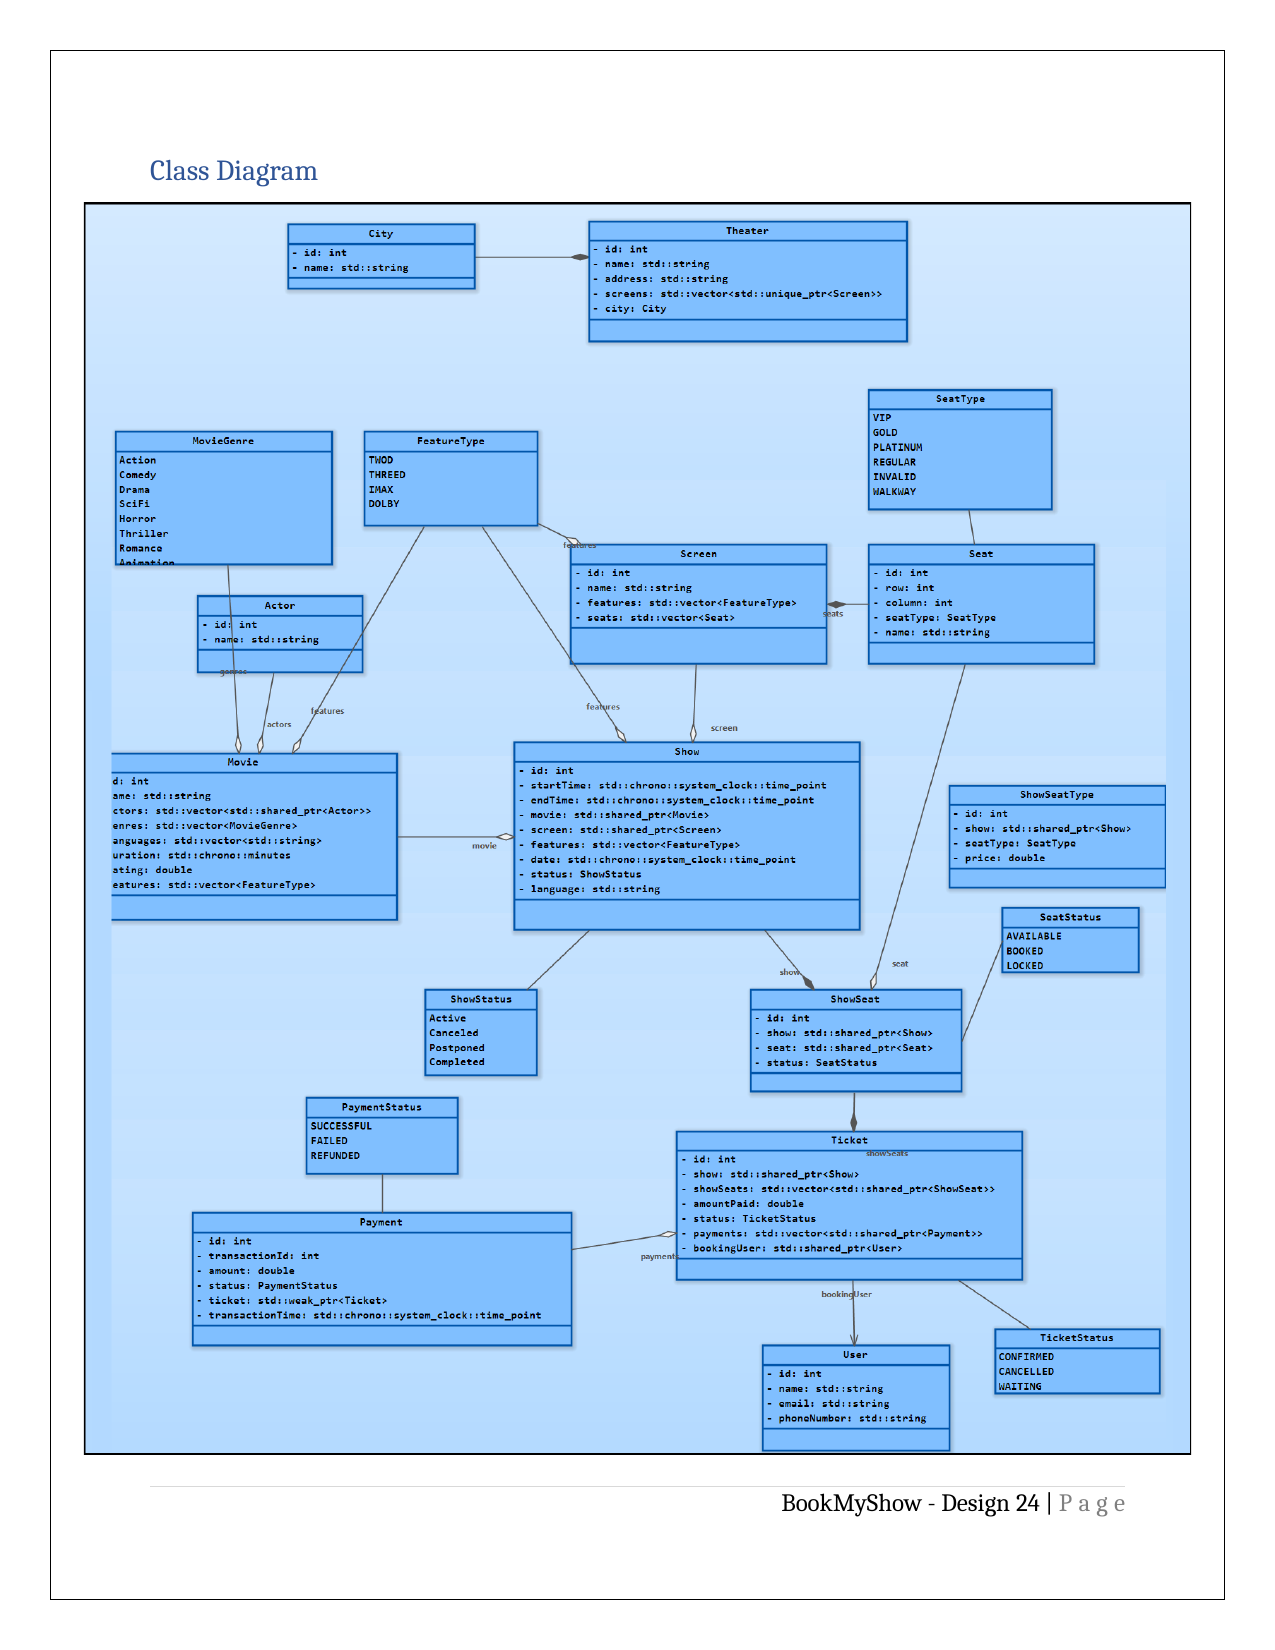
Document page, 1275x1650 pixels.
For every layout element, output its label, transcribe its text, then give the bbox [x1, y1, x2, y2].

picture [83, 202, 1192, 1455]
subtitle Class Diagram [150, 154, 1125, 188]
